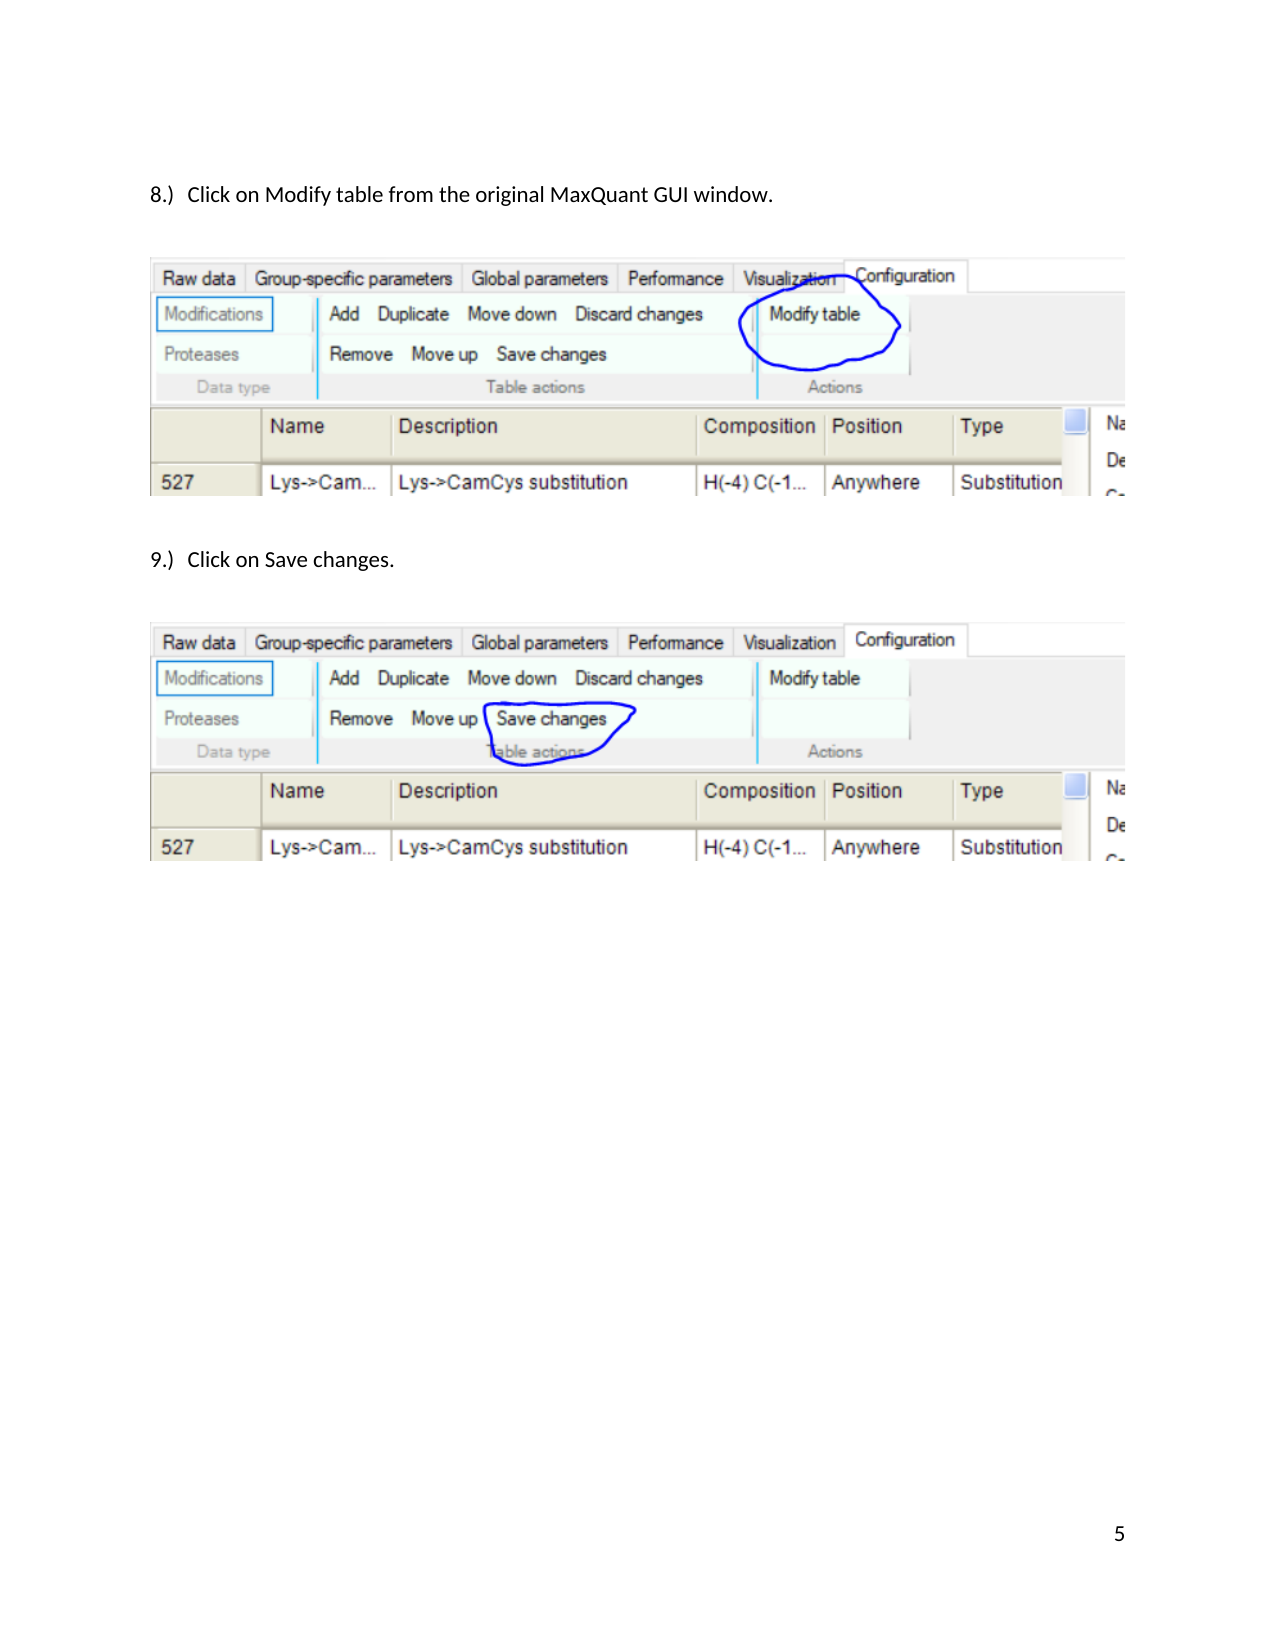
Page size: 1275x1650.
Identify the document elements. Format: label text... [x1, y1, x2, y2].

list Click on Save changes. [150, 545, 1125, 573]
picture [150, 257, 1125, 496]
picture [150, 622, 1125, 861]
list Click on Modify table from the original MaxQuant GUI window. [150, 180, 1125, 208]
